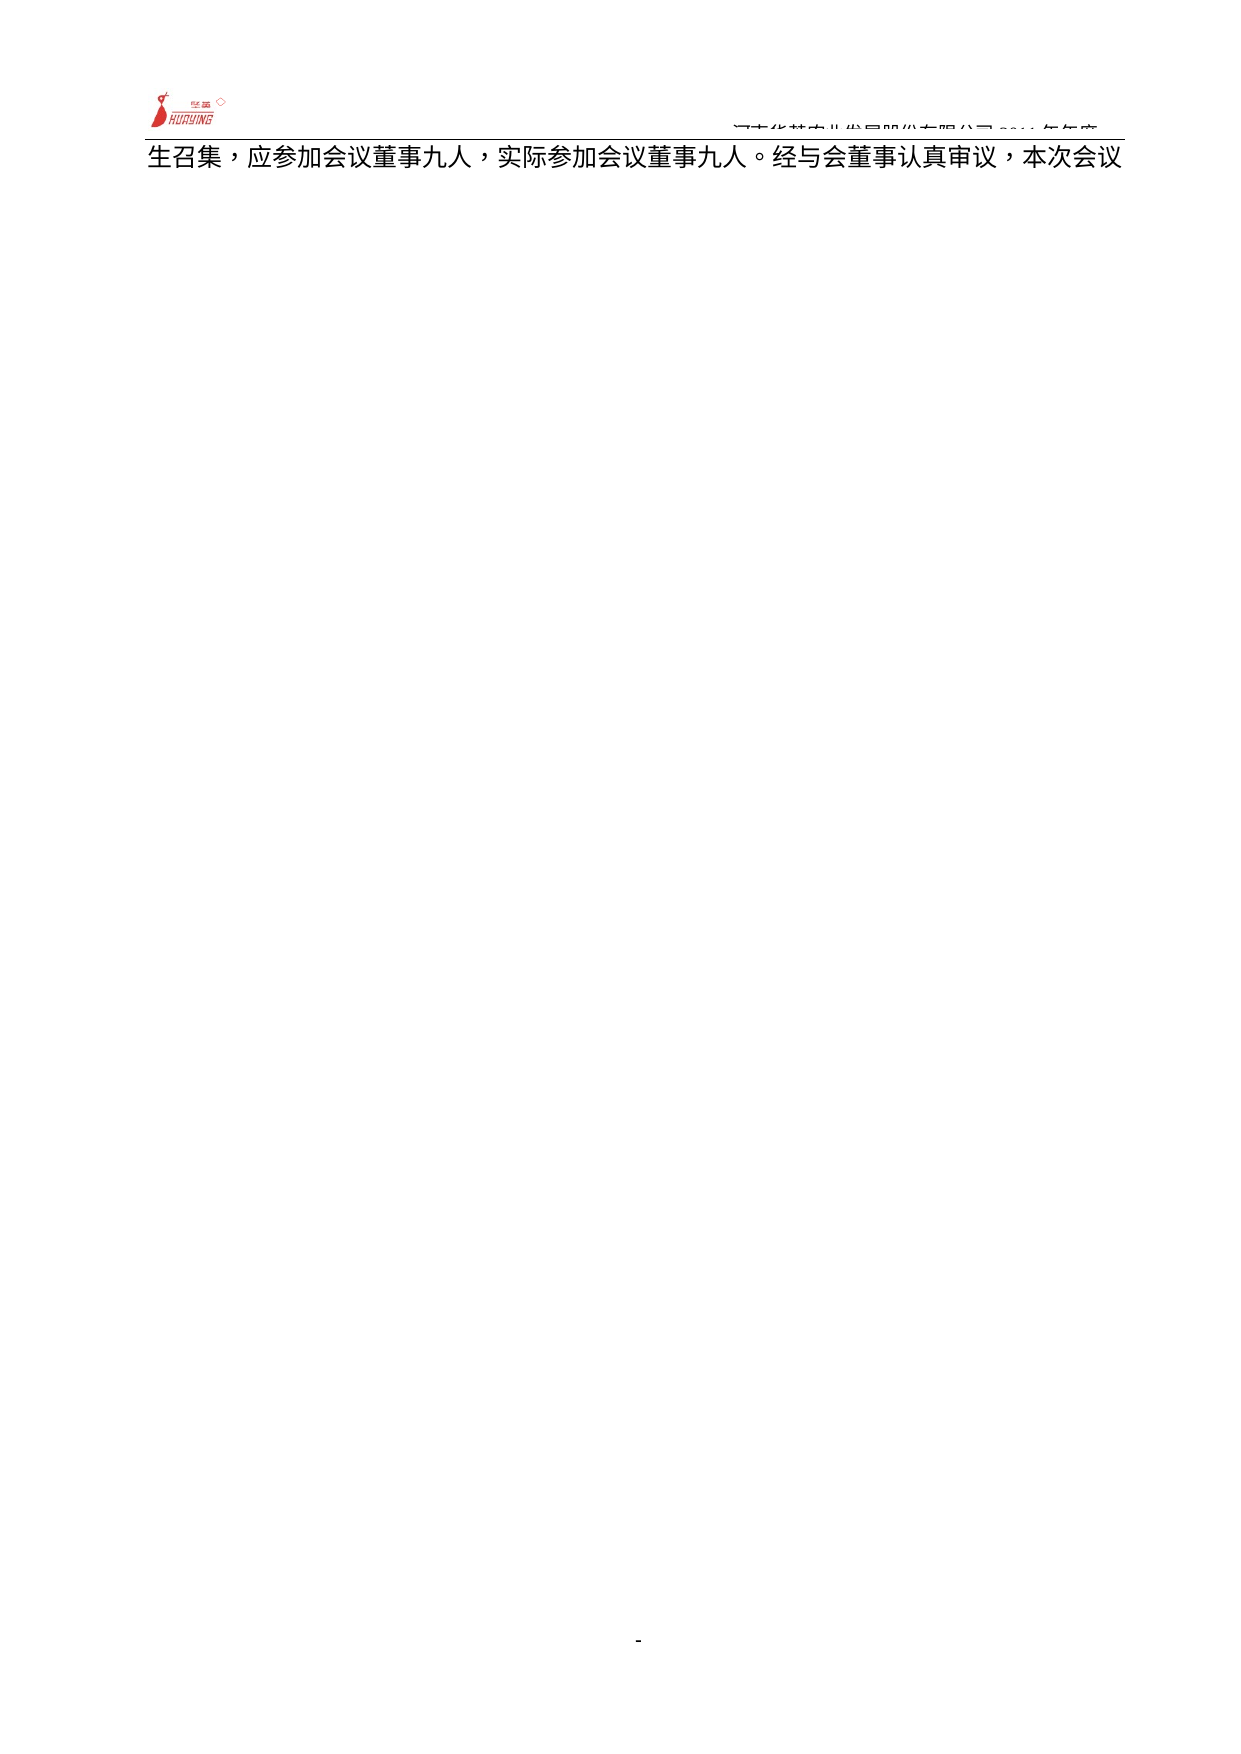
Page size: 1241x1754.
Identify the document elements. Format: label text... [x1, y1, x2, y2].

text 生召集，应参加会议董事九人，实际参加会议董事九人。经与会董事认真审议，本次会议 [148, 139, 1146, 174]
picture [148, 88, 217, 131]
